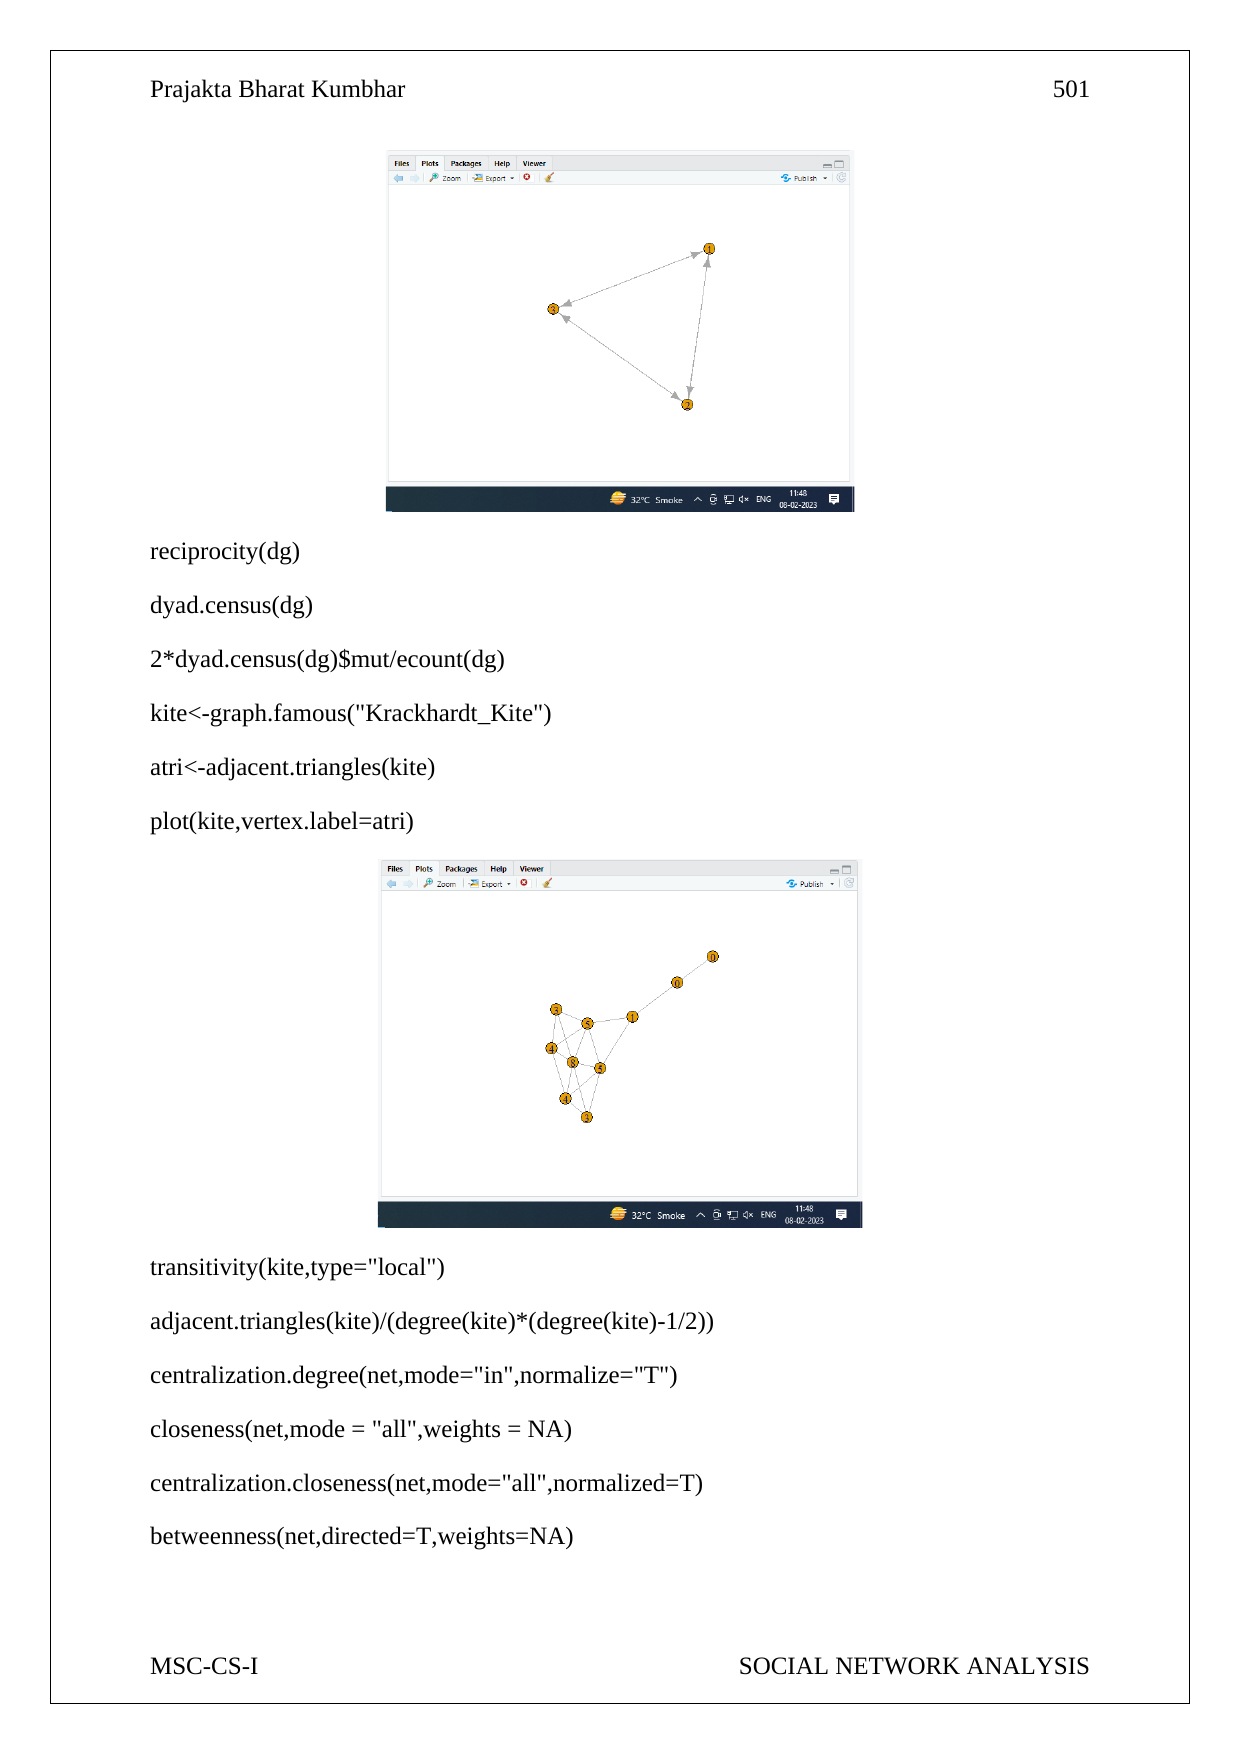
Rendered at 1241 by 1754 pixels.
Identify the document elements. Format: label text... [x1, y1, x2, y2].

text plot(kite,vertex.label=atri) [150, 806, 1090, 834]
text adjacent.triangles(kite)/(degree(kite)*(degree(kite)-1/2)) [150, 1306, 1090, 1335]
text reciprocity(dg) [150, 536, 1090, 565]
text kite<-graph.famous("Krackhardt_Kite") [150, 698, 1090, 727]
text 2*dyad.census(dg)$mut/ecount(dg) [150, 644, 1090, 673]
text closeness(net,mode = "all",weights = NA) [150, 1414, 1090, 1442]
text betweenness(net,directed=T,weights=NA) [150, 1521, 1090, 1550]
text dyad.census(dg) [150, 590, 1090, 619]
text centralization.degree(net,mode="in",normalize="T") [150, 1360, 1090, 1389]
text atri<-adjacent.triangles(kite) [150, 752, 1090, 781]
text centralization.closeness(net,mode="all",normalized=T) [150, 1468, 1090, 1496]
text transitivity(kite,type="local") [150, 1252, 1090, 1281]
picture [385, 150, 855, 512]
picture [377, 859, 863, 1228]
